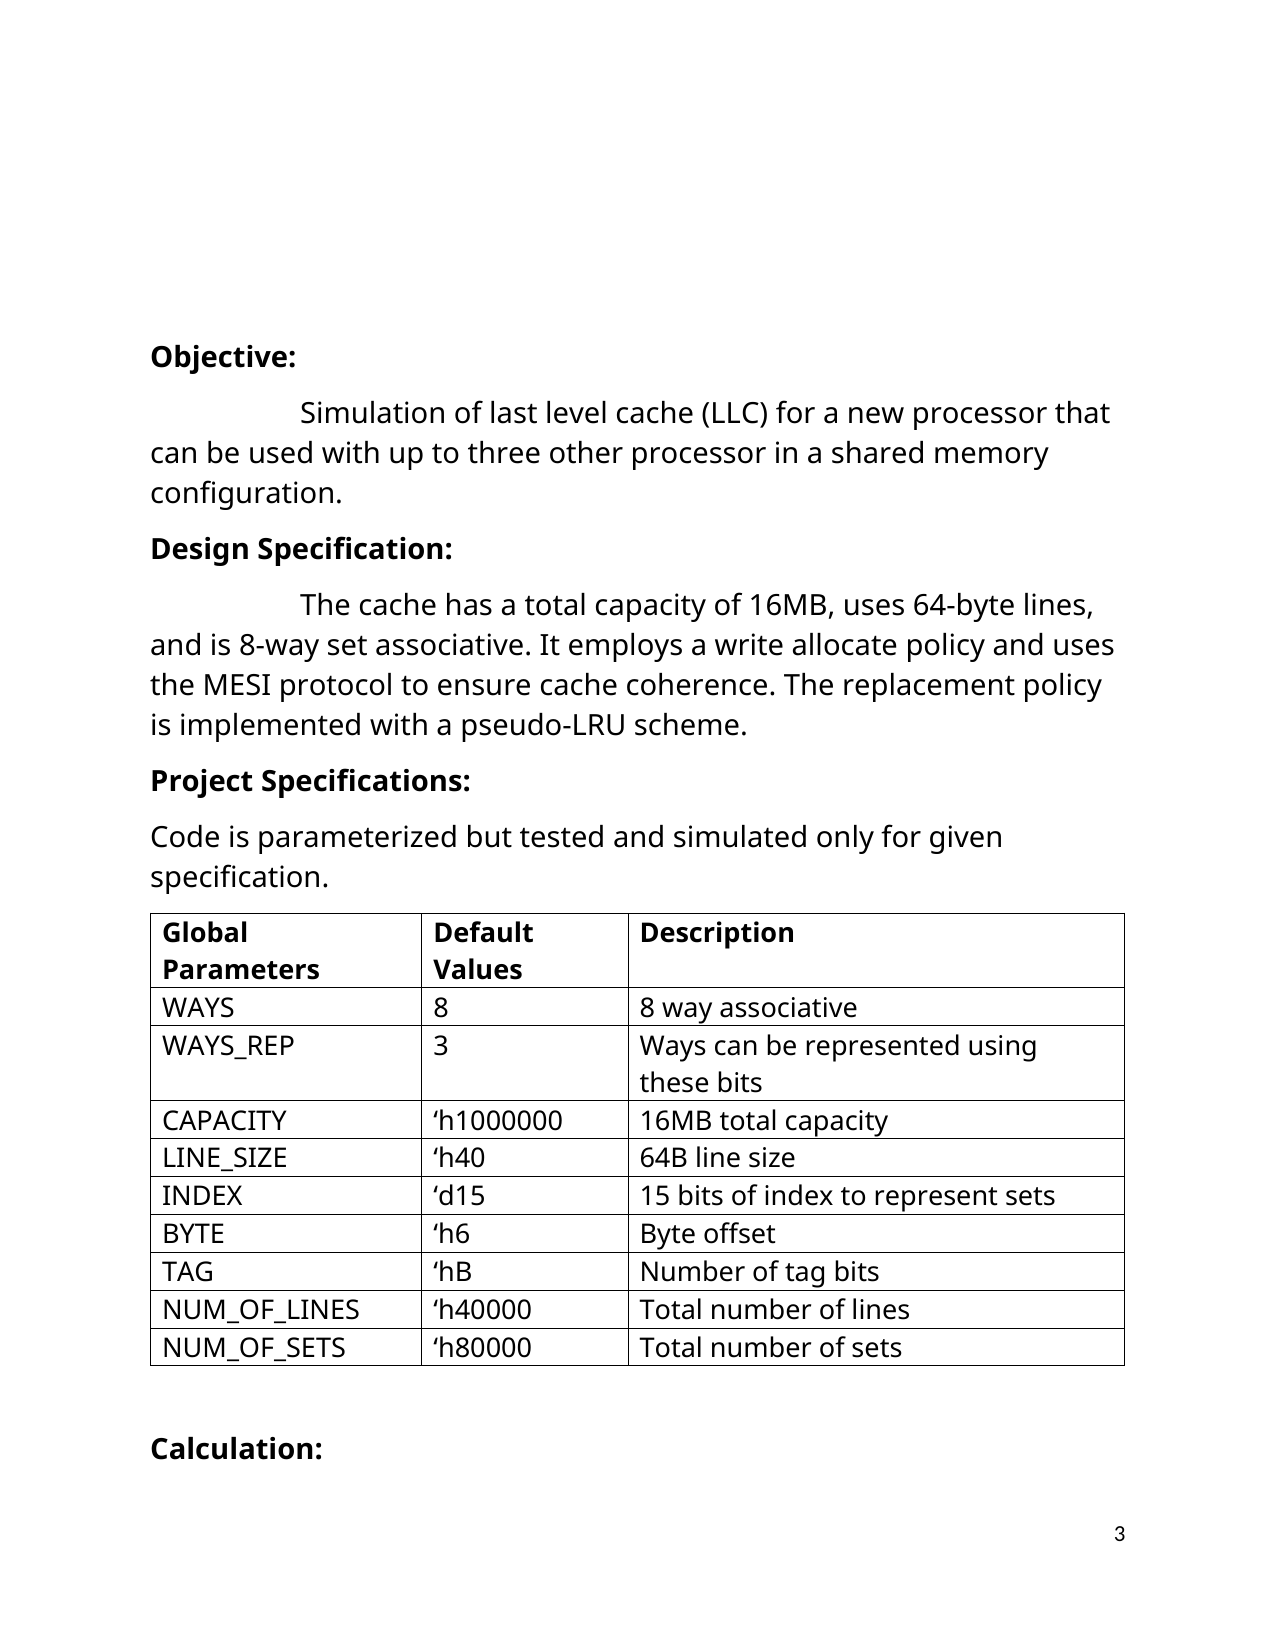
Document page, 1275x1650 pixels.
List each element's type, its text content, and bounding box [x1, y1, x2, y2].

text Project Specifications: [150, 760, 1125, 800]
text The cache has a total capacity of 16MB, uses 64-byte lines, and is 8-way set associative. It employs a write allocate policy and uses the MESI protocol to ensure cache coherence. The replacement policy is implemented with a pseudo-LRU scheme. [150, 585, 1125, 743]
table_cell BYTE [151, 1215, 421, 1252]
table_cell 8 [422, 988, 628, 1025]
table_cell ‘h80000 [422, 1329, 628, 1365]
table_cell WAYS [151, 988, 421, 1025]
table_cell ‘h6 [422, 1215, 628, 1252]
text Objective: [150, 336, 1125, 376]
table_cell Total number of lines [629, 1291, 1124, 1327]
table_cell NUM_OF_LINES [151, 1291, 421, 1327]
table_cell 64B line size [629, 1139, 1124, 1176]
table_cell Total number of sets [629, 1329, 1124, 1365]
table_cell ‘h40000 [422, 1291, 628, 1327]
table_cell 15 bits of index to represent sets [629, 1177, 1124, 1214]
table_cell ‘h40 [422, 1139, 628, 1176]
table_cell LINE_SIZE [151, 1139, 421, 1176]
table_cell Ways can be represented using these bits [629, 1026, 1124, 1100]
table_cell Byte offset [629, 1215, 1124, 1252]
table_cell 8 way associative [629, 988, 1124, 1025]
text Simulation of last level cache (LLC) for a new processor that can be used with up to three other processor in a shared memory configuration. [150, 393, 1125, 512]
table_cell NUM_OF_SETS [151, 1329, 421, 1365]
table_cell ‘d15 [422, 1177, 628, 1214]
table_cell CAPACITY [151, 1101, 421, 1138]
table_cell Number of tag bits [629, 1253, 1124, 1289]
text Calculation: [150, 1428, 1125, 1468]
table_header Default Values [422, 914, 628, 987]
table_header Description [629, 914, 1124, 987]
table_cell 16MB total capacity [629, 1101, 1124, 1138]
table_cell TAG [151, 1253, 421, 1289]
text Code is parameterized but tested and simulated only for given specification. [150, 816, 1125, 896]
table_header Global Parameters [151, 914, 421, 987]
table_cell ‘hB [422, 1253, 628, 1289]
table_cell INDEX [151, 1177, 421, 1214]
text Design Specification: [150, 528, 1125, 568]
table_cell 3 [422, 1026, 628, 1100]
table_cell WAYS_REP [151, 1026, 421, 1100]
table_cell ‘h1000000 [422, 1101, 628, 1138]
